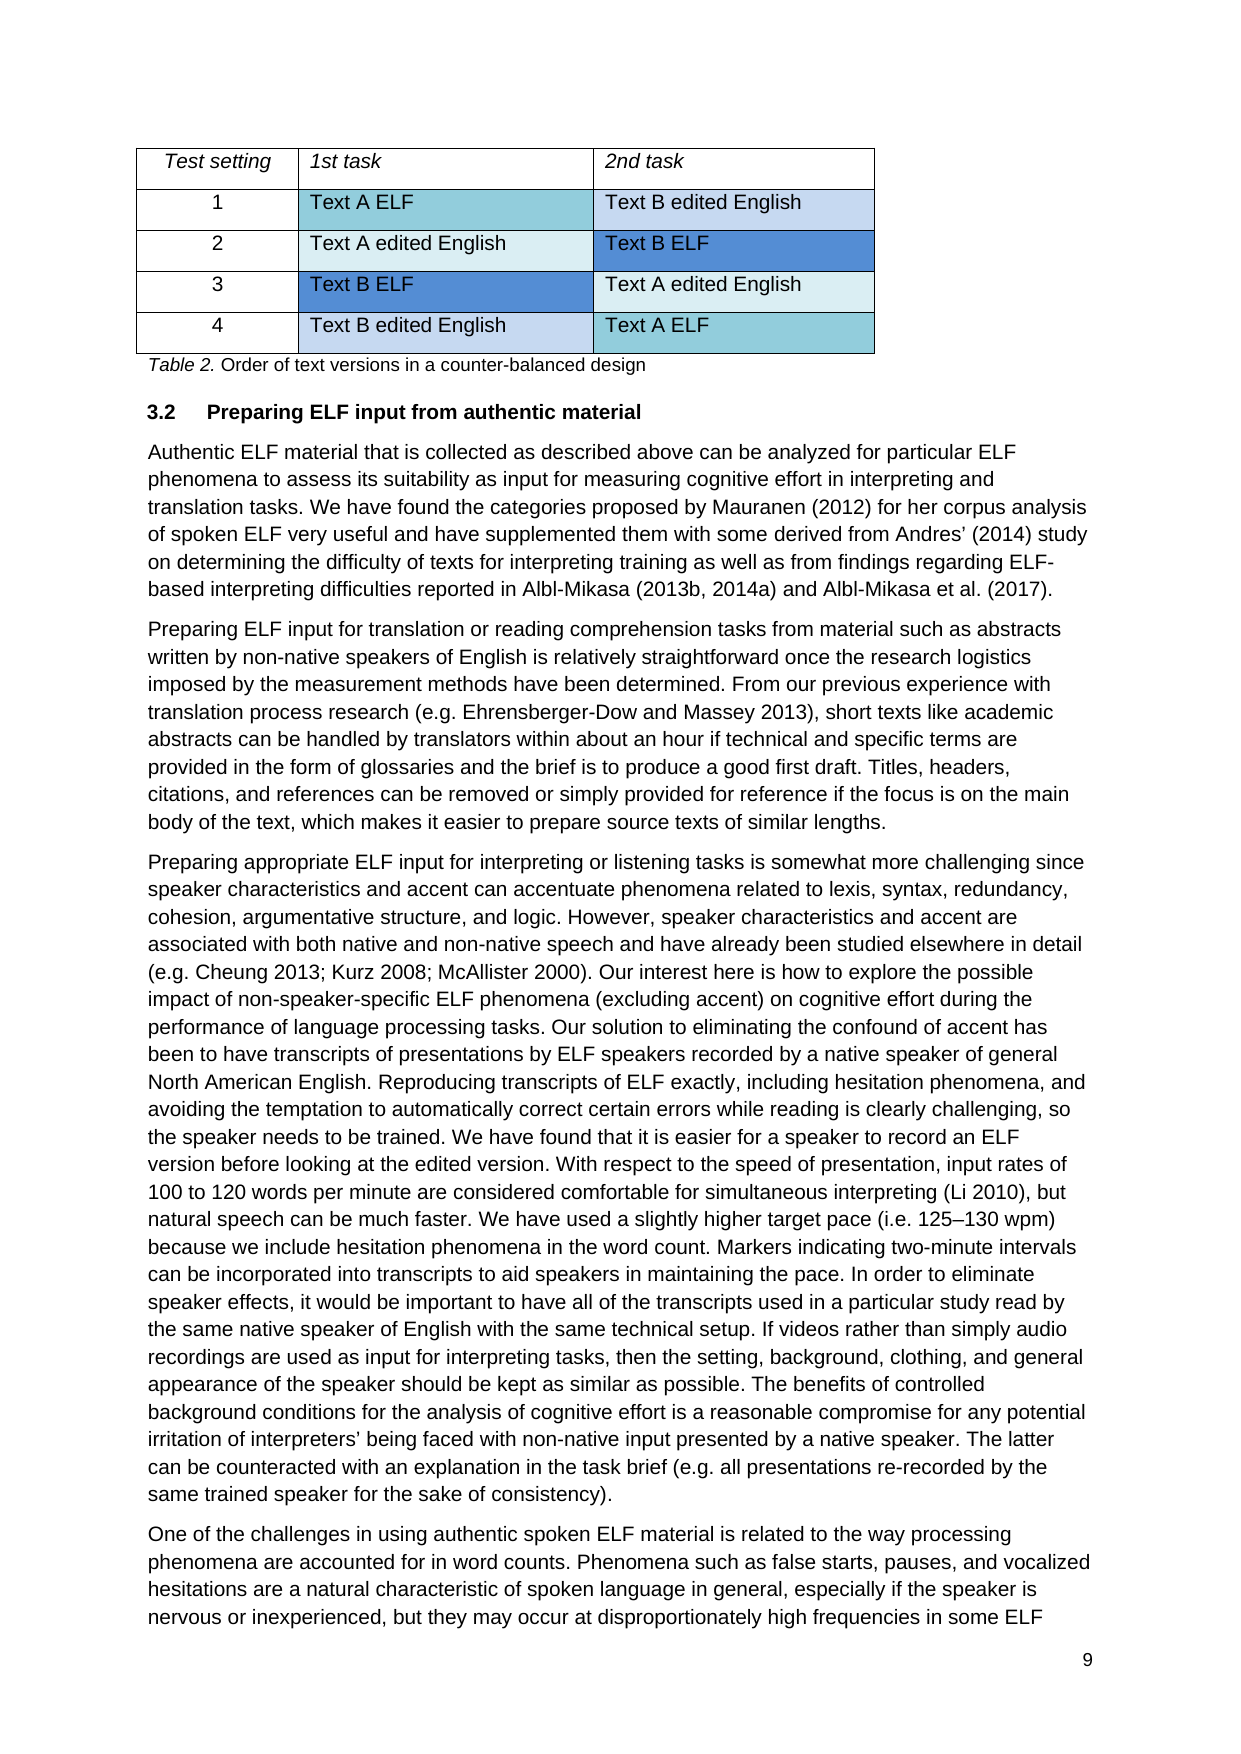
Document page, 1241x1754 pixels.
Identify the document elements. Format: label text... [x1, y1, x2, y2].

text Preparing appropriate ELF input for interpreting or listening tasks is somewhat more challenging since speaker characteristics and accent can accentuate phenomena related to lexis, syntax, redundancy, cohesion, argumentative structure, and logic. However, speaker characteristics and accent are associated with both native and non-native speech and have already been studied elsewhere in detail (e.g. Cheung 2013; Kurz 2008; McAllister 2000). Our interest here is how to explore the possible impact of non-speaker-specific ELF phenomena (excluding accent) on cognitive effort during the performance of language processing tasks. Our solution to eliminating the confound of accent has been to have transcripts of presentations by ELF speakers recorded by a native speaker of general North American English. Reproducing transcripts of ELF exactly, including hesitation phenomena, and avoiding the temptation to automatically correct certain errors while reading is clearly challenging, so the speaker needs to be trained. We have found that it is easier for a speaker to record an ELF version before looking at the edited version. With respect to the speed of presentation, input rates of 100 to 120 words per minute are considered comfortable for simultaneous interpreting (Li 2010), but natural speech can be much faster. We have used a slightly higher target pace (i.e. 125–130 wpm) because we include hesitation phenomena in the word count. Markers indicating two-minute intervals can be incorporated into transcripts to aid speakers in maintaining the pace. In order to eliminate speaker effects, it would be important to have all of the transcripts used in a particular study read by the same native speaker of English with the same technical setup. If videos rather than simply audio recordings are used as input for interpreting tasks, then the setting, background, clothing, and general appearance of the speaker should be kept as similar as possible. The benefits of controlled background conditions for the analysis of cognitive effort is a reasonable compromise for any potential irritation of interpreters’ being faced with non-native input presented by a native speaker. The latter can be counteracted with an explanation in the task brief (e.g. all presentations re-recorded by the same trained speaker for the sake of consistency). [148, 849, 1093, 1506]
table_cell Text A edited English [299, 231, 593, 271]
table_cell 4 [137, 313, 298, 353]
subtitle Preparing ELF input from authentic material [147, 399, 1093, 423]
text Authentic ELF material that is collected as described above can be analyzed for particular ELF phenomena to assess its suitability as input for measuring cognitive effort in interpreting and translation tasks. We have found the categories proposed by Mauranen (2012) for her corpus analysis of spoken ELF very useful and have supplemented them with some derived from Andres’ (2014) study on determining the difficulty of texts for interpreting training as well as from findings regarding ELF-based interpreting difficulties reported in Albl-Mikasa (2013b, 2014a) and Albl-Mikasa et al. (2017). [148, 439, 1093, 601]
text Table 2. Order of text versions in a counter-balanced design [148, 354, 1093, 375]
table_cell 2 [137, 231, 298, 271]
table_cell Text B ELF [299, 272, 593, 312]
table_cell Text B edited English [594, 190, 874, 230]
table_cell Text A ELF [299, 190, 593, 230]
table_cell Text A ELF [594, 313, 874, 353]
table_header 1st task [299, 149, 593, 189]
text Preparing ELF input for translation or reading comprehension tasks from material such as abstracts written by non-native speakers of English is relatively straightforward once the research logistics imposed by the measurement methods have been determined. From our previous experience with translation process research (e.g. Ehrensberger-Dow and Massey 2013), short texts like academic abstracts can be handled by translators within about an hour if technical and specific terms are provided in the form of glossaries and the brief is to produce a good first draft. Titles, headers, citations, and references can be removed or simply provided for reference if the focus is on the main body of the text, which makes it easier to prepare source texts of similar lengths. [148, 617, 1093, 833]
table_cell Text B ELF [594, 231, 874, 271]
table_cell Text A edited English [594, 272, 874, 312]
table_cell 1 [137, 190, 298, 230]
table_cell 3 [137, 272, 298, 312]
table_header 2nd task [594, 149, 874, 189]
table_header Test setting [137, 149, 298, 189]
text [148, 1522, 1093, 1628]
table_cell Text B edited English [299, 313, 593, 353]
